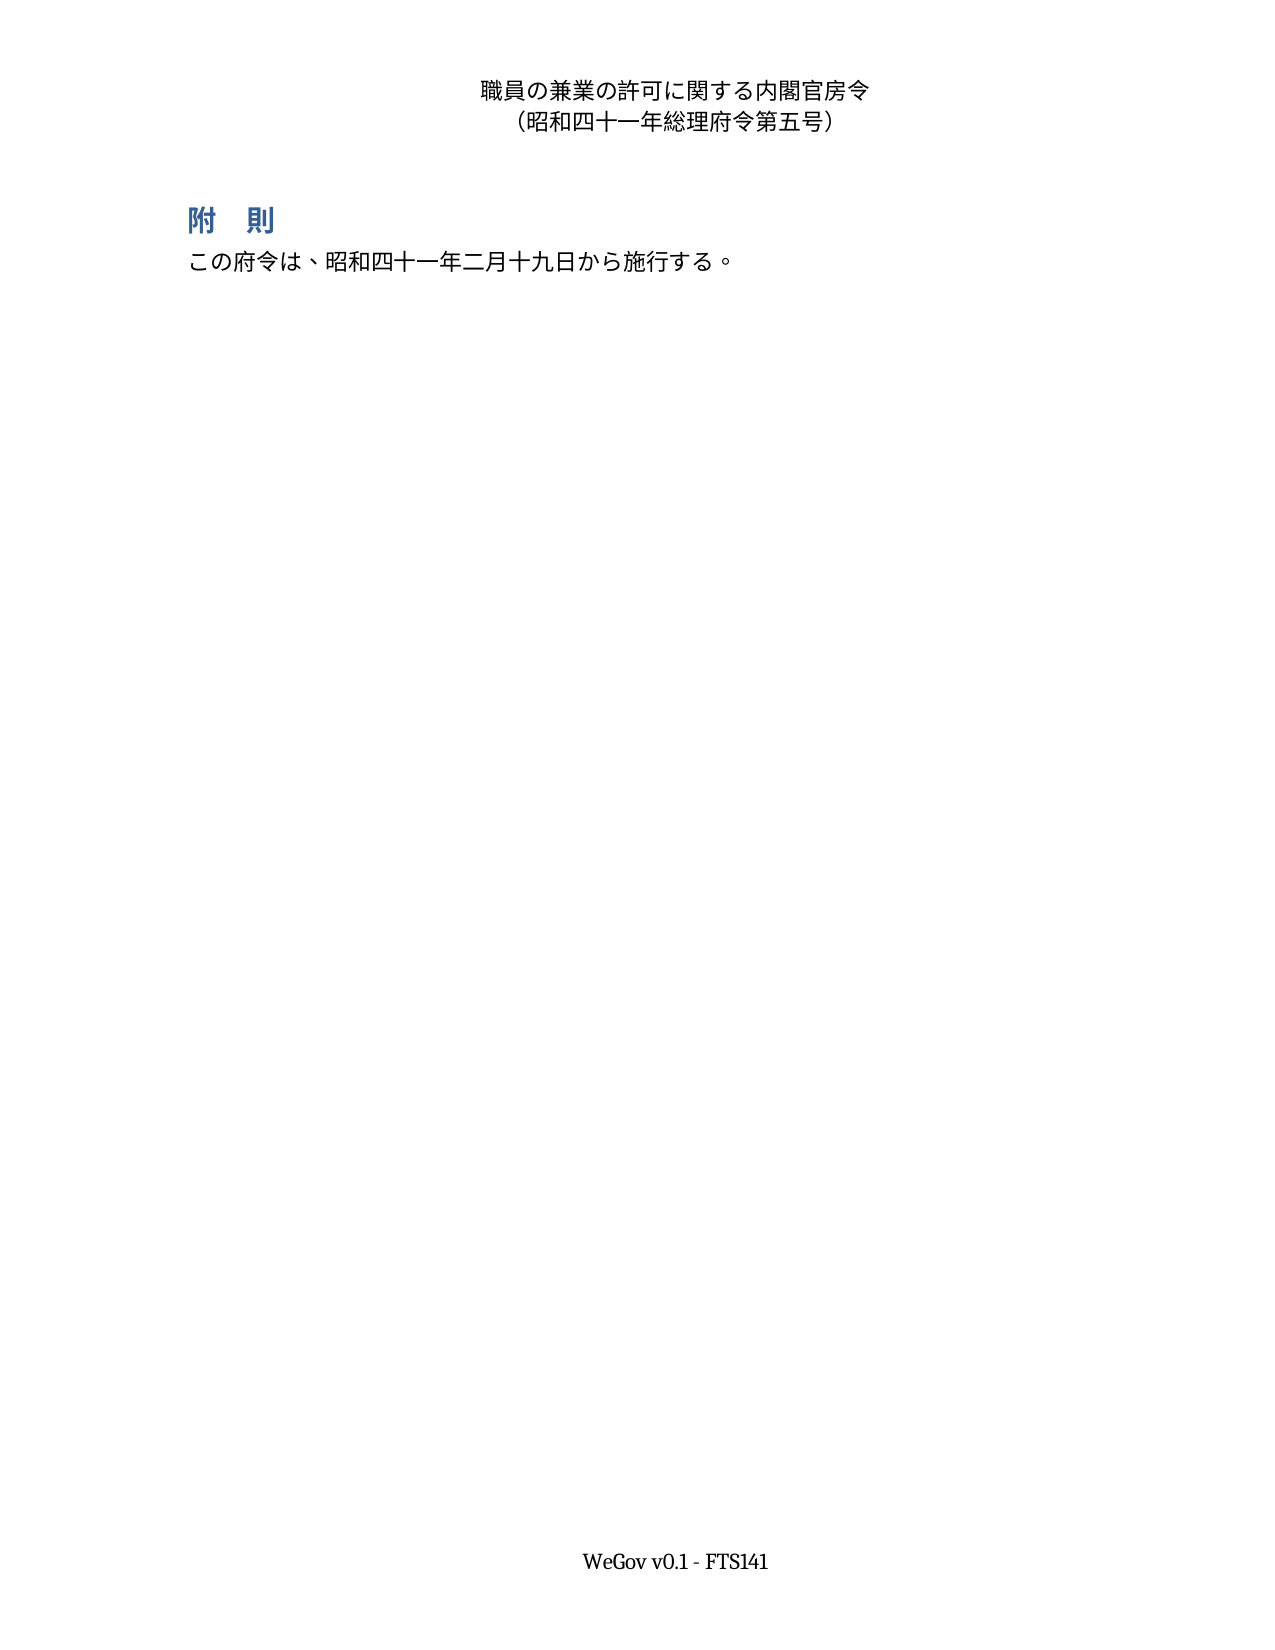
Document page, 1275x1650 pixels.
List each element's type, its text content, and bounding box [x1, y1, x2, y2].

subtitle 附 則 [187, 200, 1087, 240]
text この府令は、昭和四十一年二月十九日から施行する。 [187, 246, 1087, 277]
